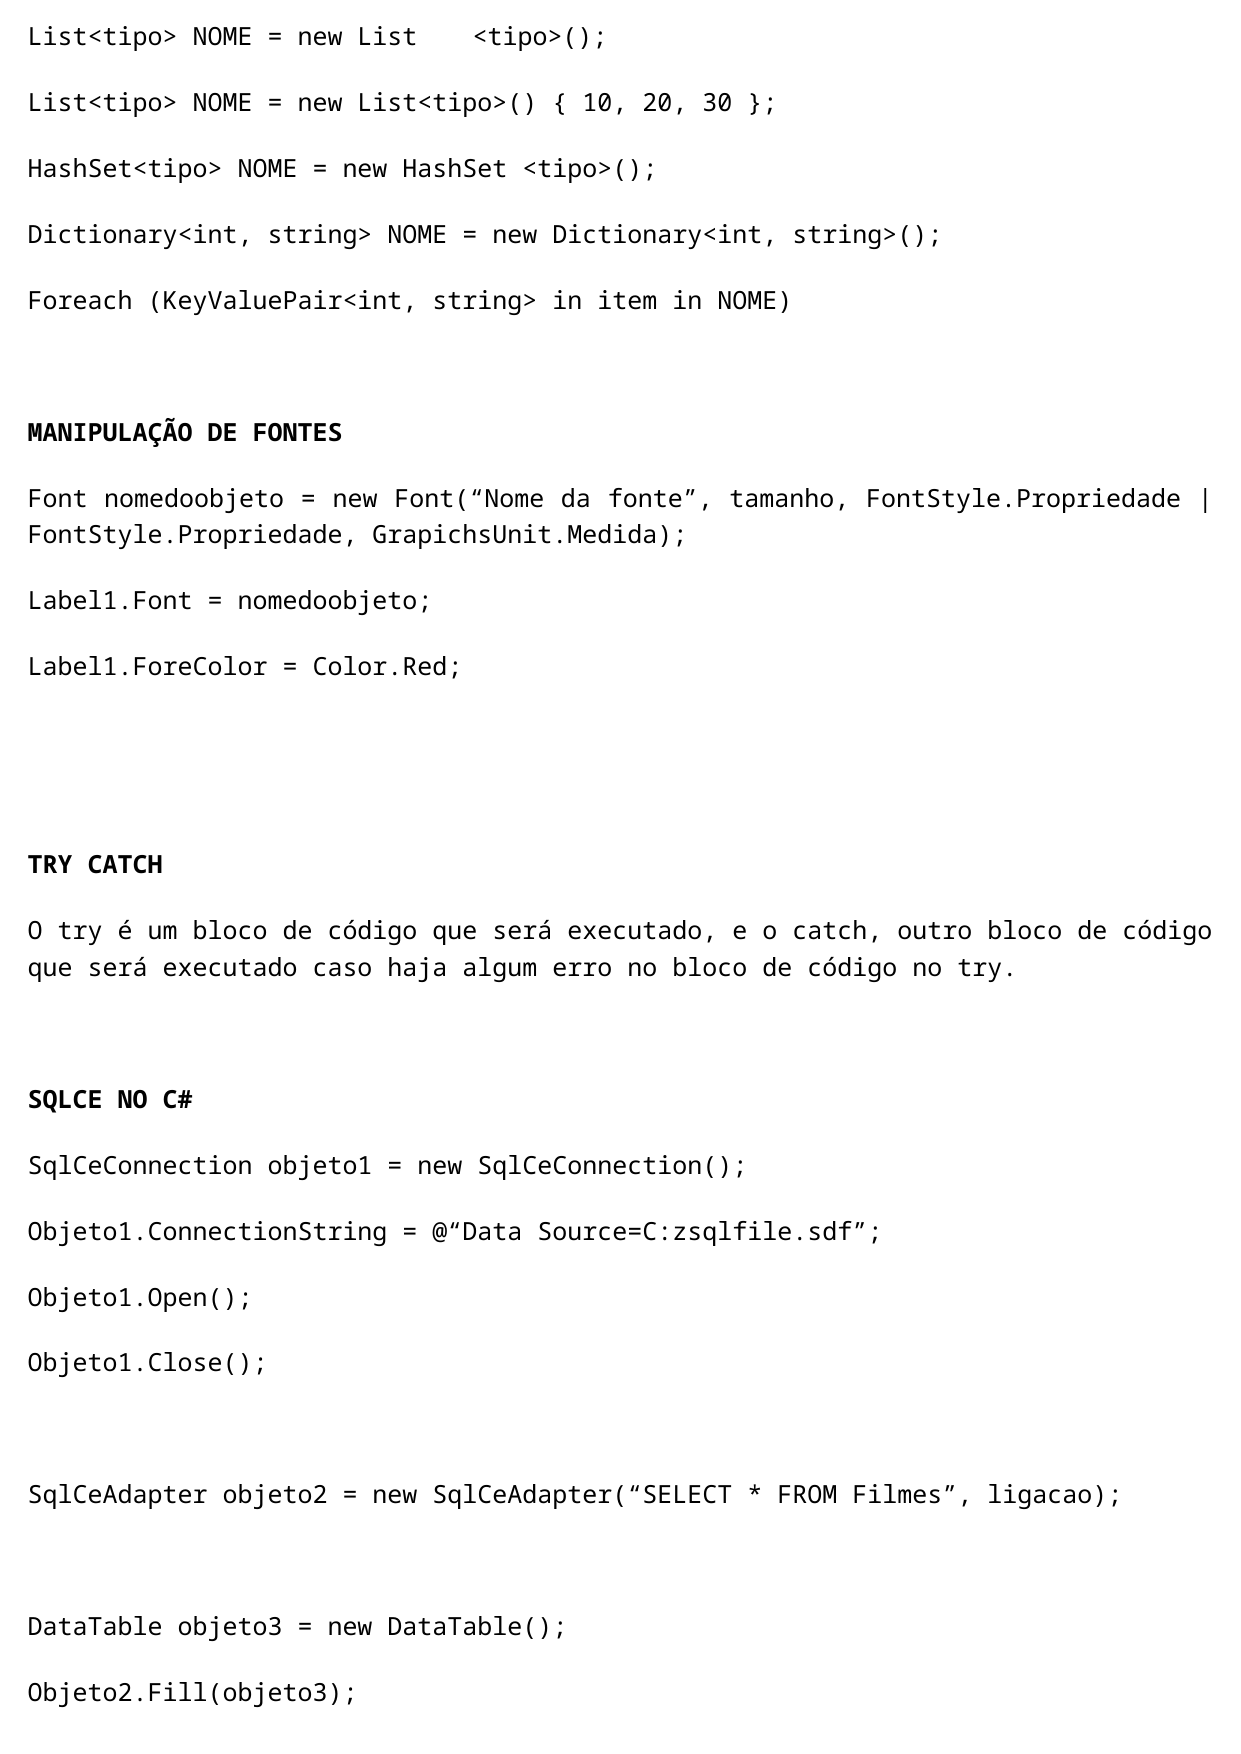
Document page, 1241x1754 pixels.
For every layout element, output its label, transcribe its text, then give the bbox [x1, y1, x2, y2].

text Font nomedoobjeto = new Font(“Nome da fonte”, tamanho, FontStyle.Propriedade | FontStyle.Propriedade, GrapichsUnit.Medida); [27, 480, 1213, 551]
text HashSet<tipo> NOME = new HashSet <tipo>(); [27, 151, 1213, 185]
text SQLCE NO C# [27, 1081, 1213, 1115]
text Objeto1.ConnectionString = @“Data Source=C:zsqlfile.sdf”; [27, 1213, 1213, 1247]
text SqlCeAdapter objeto2 = new SqlCeAdapter(“SELECT * FROM Filmes”, ligacao); [27, 1477, 1213, 1511]
text TRY CATCH [27, 847, 1213, 881]
text Label1.Font = nomedoobjeto; [27, 583, 1213, 617]
text Dictionary<int, string> NOME = new Dictionary<int, string>(); [27, 217, 1213, 251]
text Objeto2.Fill(objeto3); [27, 1675, 1213, 1709]
text Foreach (KeyValuePair<int, string> in item in NOME) [27, 282, 1213, 317]
text List<tipo> NOME = new List<tipo>() { 10, 20, 30 }; [27, 85, 1213, 119]
text O try é um bloco de código que será executado, e o catch, outro bloco de código que será executado caso haja algum erro no bloco de código no try. [27, 913, 1213, 983]
text Label1.ForeColor = Color.Red; [27, 649, 1213, 683]
text Objeto1.Close(); [27, 1345, 1213, 1379]
text SqlCeConnection objeto1 = new SqlCeConnection(); [27, 1147, 1213, 1181]
text DataTable objeto3 = new DataTable(); [27, 1609, 1213, 1643]
text Objeto1.Open(); [27, 1279, 1213, 1313]
text MANIPULAÇÃO DE FONTES [27, 414, 1213, 448]
text List<tipo> NOME = new List <tipo>(); [27, 19, 1213, 53]
